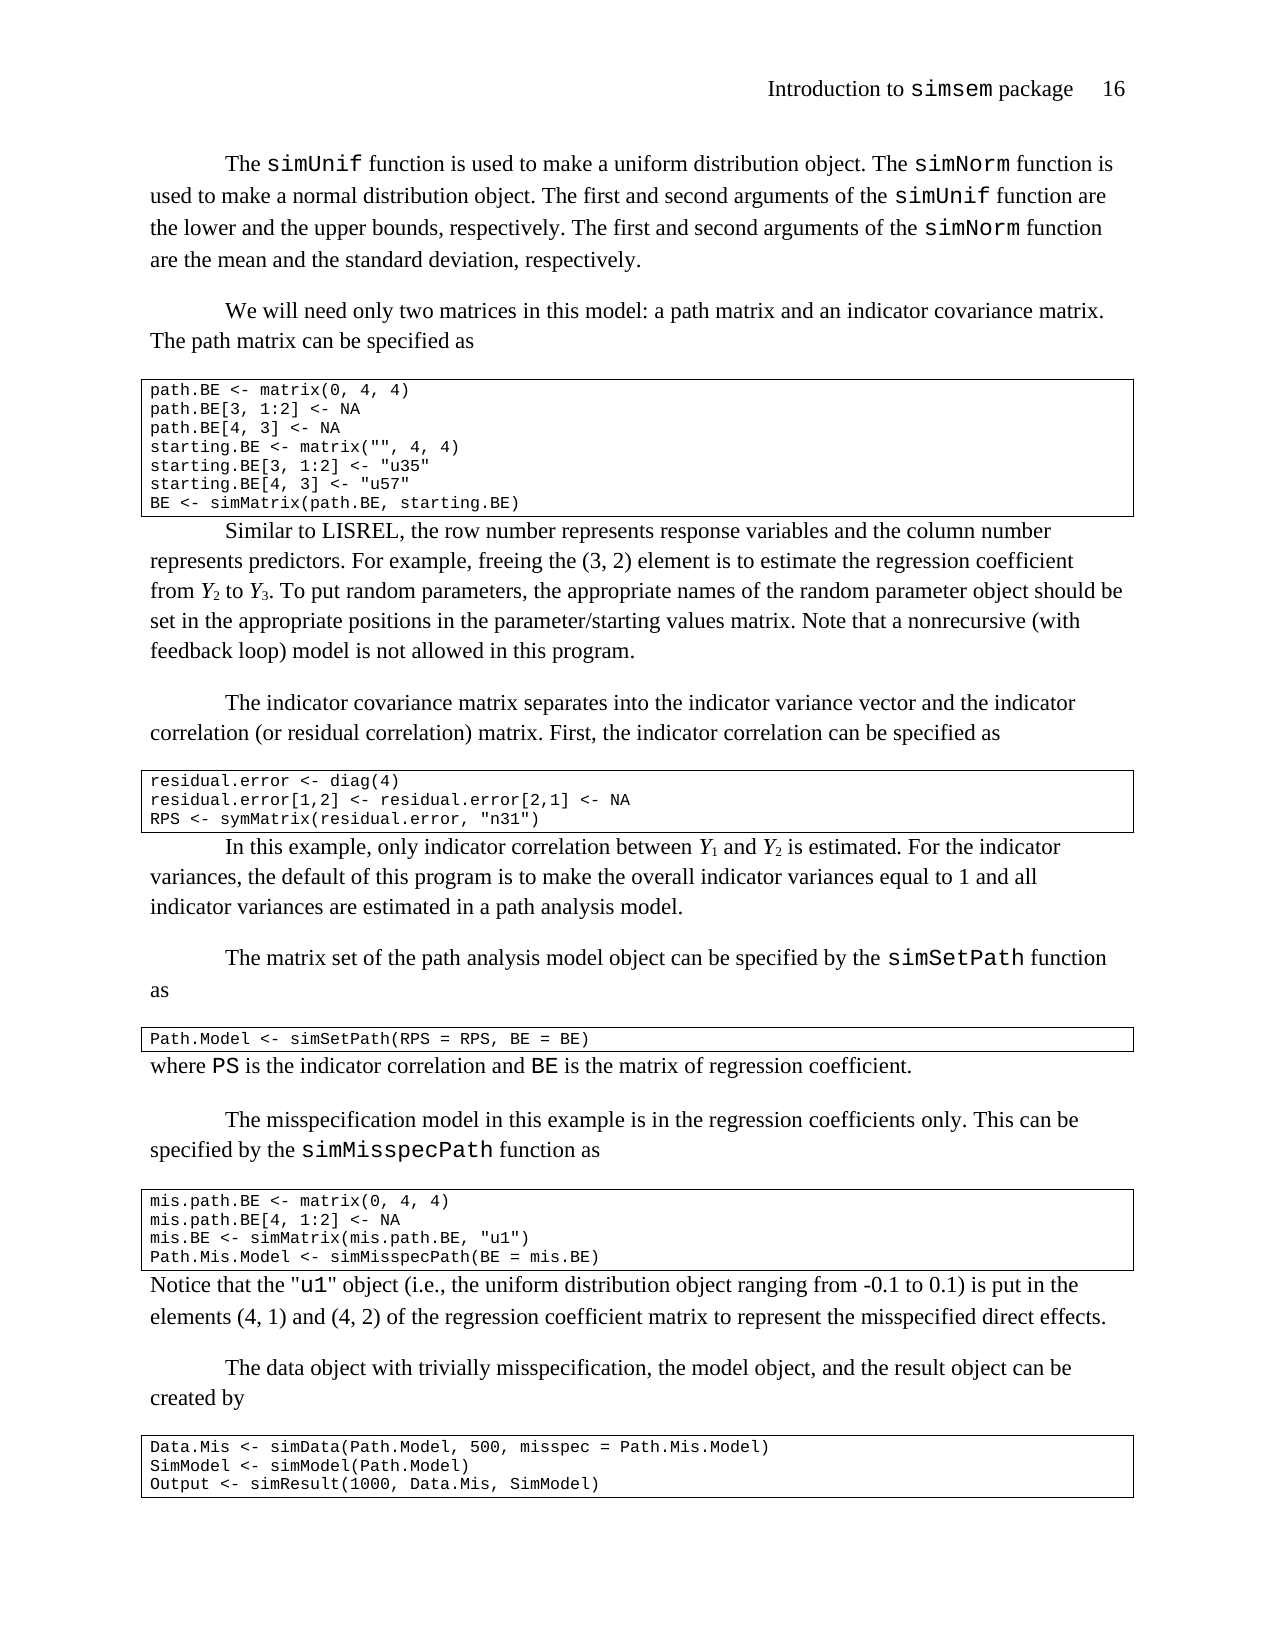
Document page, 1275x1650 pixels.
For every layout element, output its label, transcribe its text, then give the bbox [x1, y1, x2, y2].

text The data object with trivially misspecification, the model object, and the result object can be created by [150, 1354, 1125, 1410]
text The matrix set of the path analysis model object can be specified by the simSetPath function as [150, 944, 1125, 1003]
text mis.path.BE[4, 1:2] <- NA [150, 1211, 1125, 1230]
text Data.Mis <- simData(Path.Model, 500, misspec = Path.Mis.Model) [142, 1436, 1133, 1457]
text Path.Model <- simSetPath(RPS = RPS, BE = BE) [142, 1028, 1133, 1051]
text We will need only two matrices in this model: a path matrix and an indicator covariance matrix. The path matrix can be specified as [150, 297, 1125, 354]
text Output <- simResult(1000, Data.Mis, SimModel) [142, 1473, 1133, 1497]
text starting.BE[3, 1:2] <- "u35" [150, 457, 1125, 476]
text The misspecification model in this example is in the regression coefficients only. This can be specified by the simMisspecPath function as [150, 1106, 1125, 1164]
text starting.BE[4, 3] <- "u57" [150, 476, 1125, 492]
text residual.error[1,2] <- residual.error[2,1] <- NA [150, 792, 1125, 808]
text path.BE[4, 3] <- NA [150, 419, 1125, 438]
text BE <- simMatrix(path.BE, starting.BE) [142, 492, 1133, 516]
text residual.error <- diag(4) [142, 771, 1133, 792]
text In this example, only indicator correlation between Y1 and Y2 is estimated. For the indicator variances, the default of this program is to make the overall indicator variances equal to 1 and all indicator variances are estimated in a path analysis model. [150, 833, 1125, 919]
text path.BE[3, 1:2] <- NA [150, 401, 1125, 419]
text Path.Mis.Model <- simMisspecPath(BE = mis.BE) [142, 1246, 1133, 1270]
text mis.BE <- simMatrix(mis.path.BE, "u1") [150, 1230, 1125, 1246]
text mis.path.BE <- matrix(0, 4, 4) [142, 1190, 1133, 1211]
text where PS is the indicator correlation and BE is the matrix of regression coefficient. [150, 1052, 1125, 1081]
text The simUnif function is used to make a uniform distribution object. The simNorm function is used to make a normal distribution object. The first and second arguments of the simUnif function are the lower and the upper bounds, respectively. The first and second arguments of the simNorm function are the mean and the standard deviation, respectively. [150, 150, 1125, 273]
text The indicator covariance matrix separates into the indicator variance vector and the indicator correlation (or residual correlation) matrix. First, the indicator correlation can be specified as [150, 689, 1125, 745]
text Similar to LISREL, the row number represents response variables and the column number represents predictors. For example, freeing the (3, 2) element is to estimate the regression coefficient from Y2 to Y3. To put random parameters, the appropriate names of the random parameter object should be set in the appropriate positions in the parameter/starting values matrix. Note that a nonrecursive (with feedback loop) model is not allowed in this program. [150, 517, 1125, 664]
text RPS <- symMatrix(residual.error, "n31") [142, 808, 1133, 832]
text starting.BE <- matrix("", 4, 4) [150, 438, 1125, 457]
text path.BE <- matrix(0, 4, 4) [142, 380, 1133, 401]
text Notice that the "u1" object (i.e., the uniform distribution object ranging from -0.1 to 0.1) is put in the elements (4, 1) and (4, 2) of the regression coefficient matrix to represent the misspecified direct effects. [150, 1271, 1125, 1329]
text SimModel <- simModel(Path.Model) [150, 1457, 1125, 1473]
